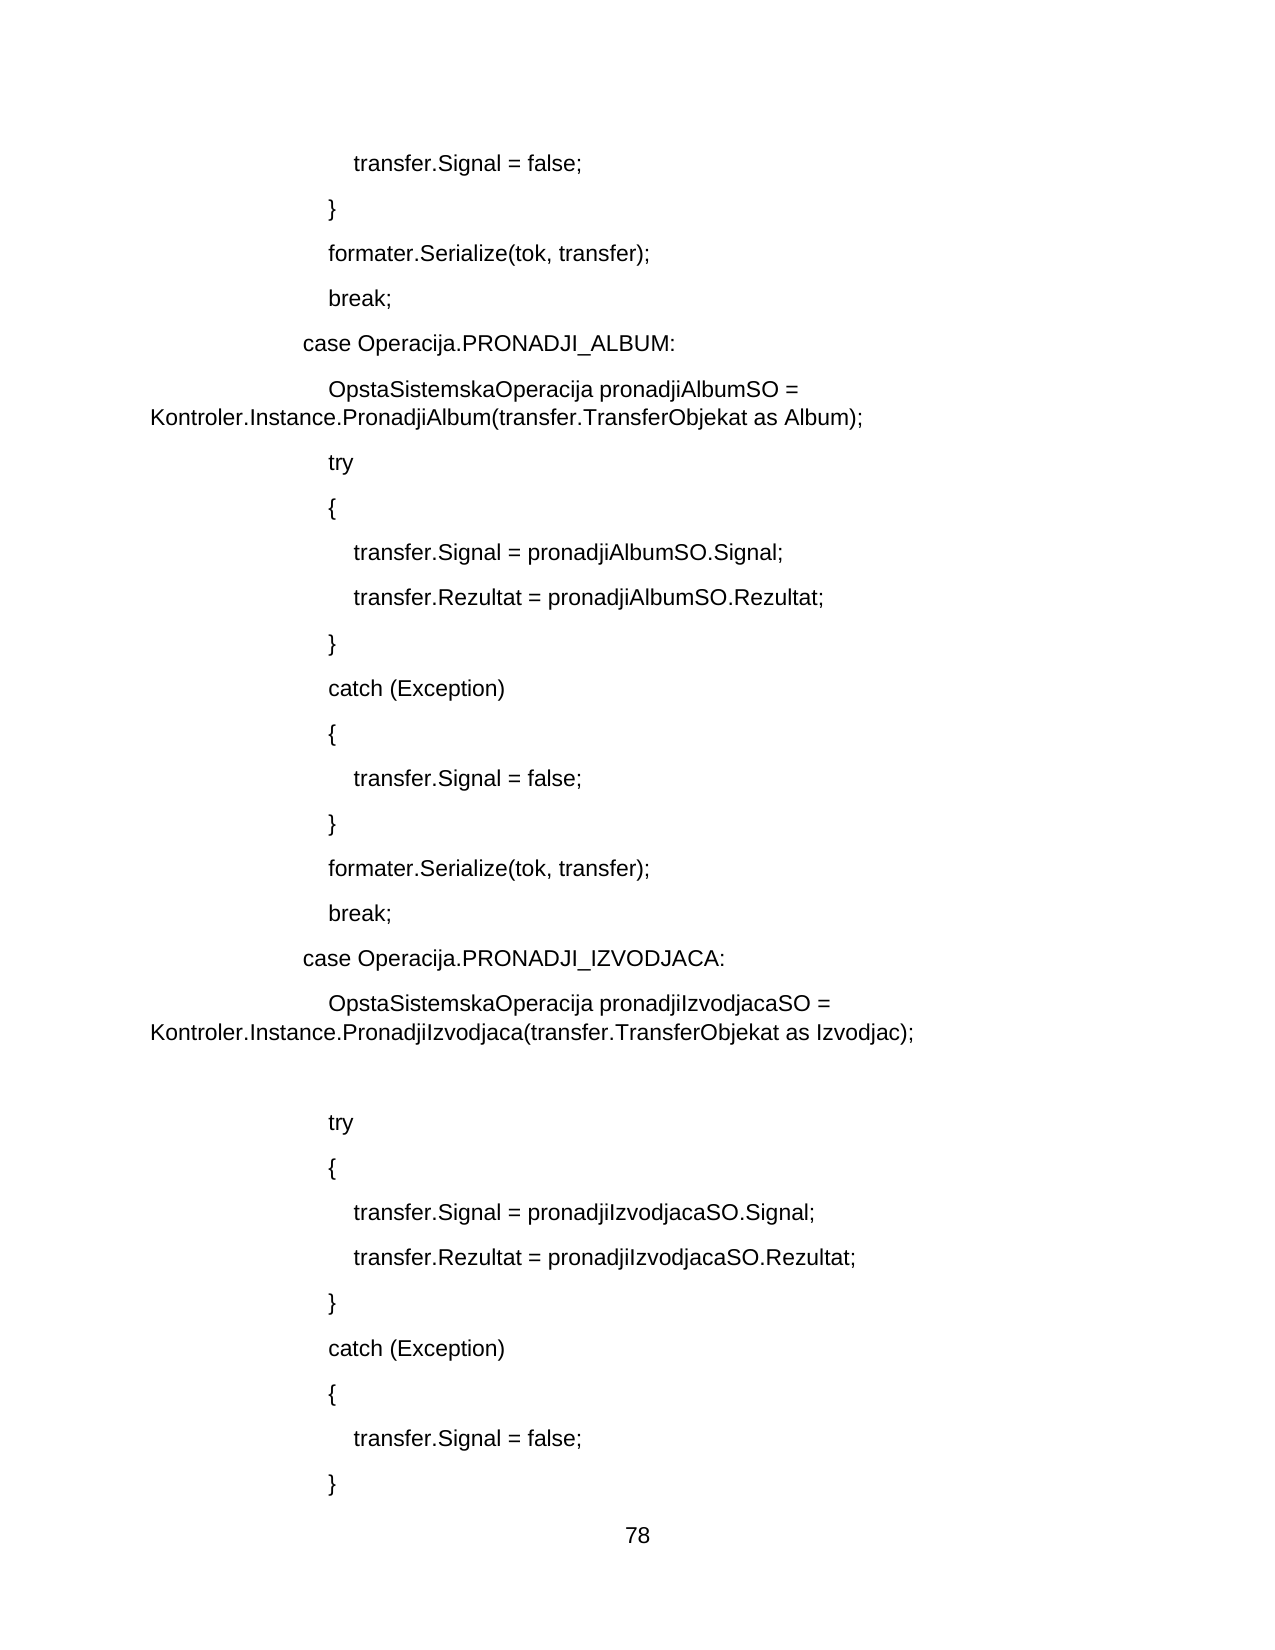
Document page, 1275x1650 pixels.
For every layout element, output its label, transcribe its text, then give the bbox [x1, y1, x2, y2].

text { [150, 1154, 1125, 1180]
text transfer.Rezultat = pronadjiAlbumSO.Rezultat; [150, 584, 1125, 611]
text try [150, 1109, 1125, 1135]
text { [150, 1379, 1125, 1406]
text { [150, 494, 1125, 521]
text OpstaSistemskaOperacija pronadjiAlbumSO = Kontroler.Instance.PronadjiAlbum(transfer.TransferObjekat as Album); [150, 376, 1125, 430]
text transfer.Signal = pronadjiIzvodjacaSO.Signal; [150, 1199, 1125, 1226]
text transfer.Signal = false; [150, 150, 1125, 176]
text { [150, 720, 1125, 746]
text transfer.Signal = false; [150, 1425, 1125, 1451]
text case Operacija.PRONADJI_IZVODJACA: [150, 945, 1125, 972]
text formater.Serialize(tok, transfer); [150, 240, 1125, 267]
text transfer.Signal = false; [150, 765, 1125, 791]
text try [150, 449, 1125, 475]
text transfer.Signal = pronadjiAlbumSO.Signal; [150, 539, 1125, 566]
text } [150, 810, 1125, 836]
text } [150, 195, 1125, 221]
text formater.Serialize(tok, transfer); [150, 855, 1125, 881]
text case Operacija.PRONADJI_ALBUM: [150, 330, 1125, 357]
text catch (Exception) [150, 674, 1125, 701]
text catch (Exception) [150, 1334, 1125, 1361]
text } [150, 629, 1125, 656]
text OpstaSistemskaOperacija pronadjiIzvodjacaSO = Kontroler.Instance.PronadjiIzvodjaca(transfer.TransferObjekat as Izvodjac); [150, 990, 1125, 1045]
text } [150, 1470, 1125, 1496]
text transfer.Rezultat = pronadjiIzvodjacaSO.Rezultat; [150, 1244, 1125, 1271]
text break; [150, 285, 1125, 312]
text break; [150, 900, 1125, 926]
text } [150, 1289, 1125, 1316]
